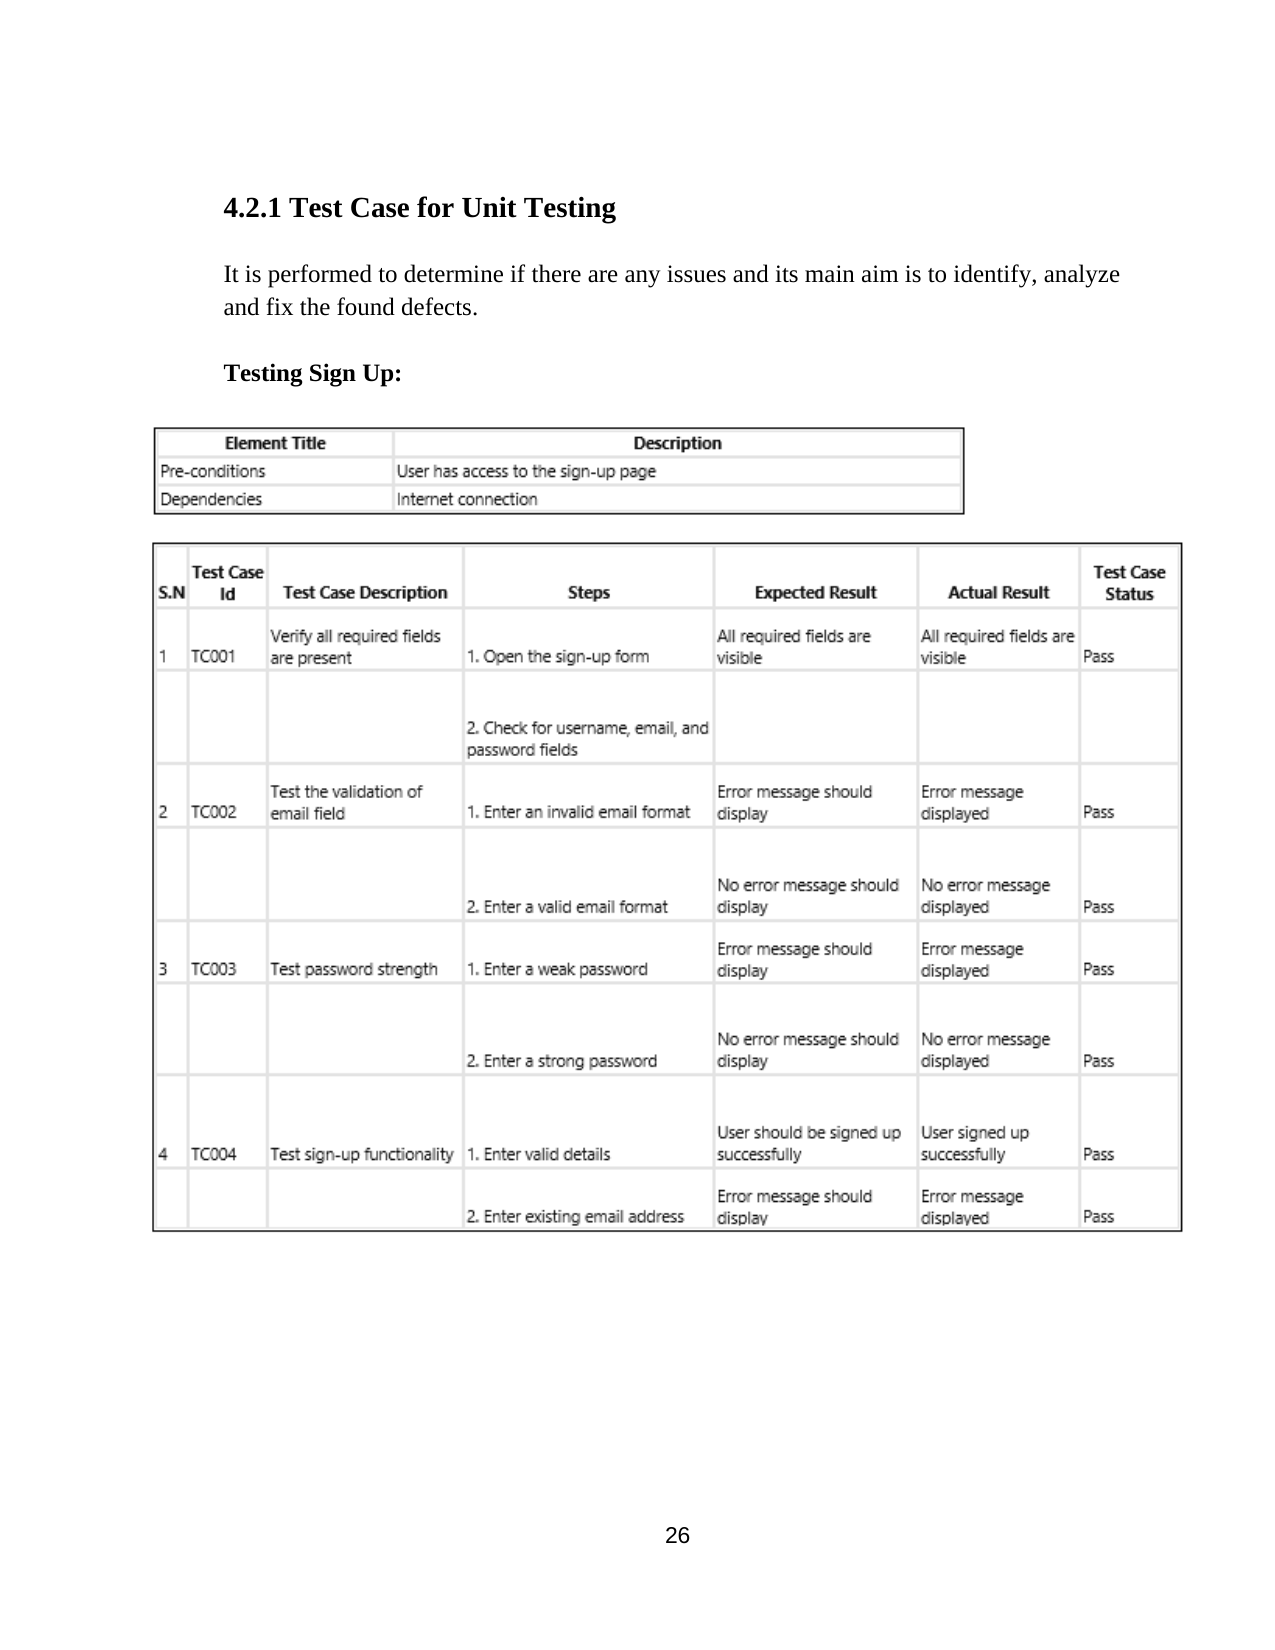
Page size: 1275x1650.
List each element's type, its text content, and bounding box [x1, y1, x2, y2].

picture [137, 423, 1206, 1243]
text Testing Sign Up: [223, 358, 1132, 387]
text It is performed to determine if there are any issues and its main aim is to identify, analyze and fix the found defects. [223, 259, 1132, 321]
subtitle 4.2.1 Test Case for Unit Testing [223, 190, 1132, 224]
